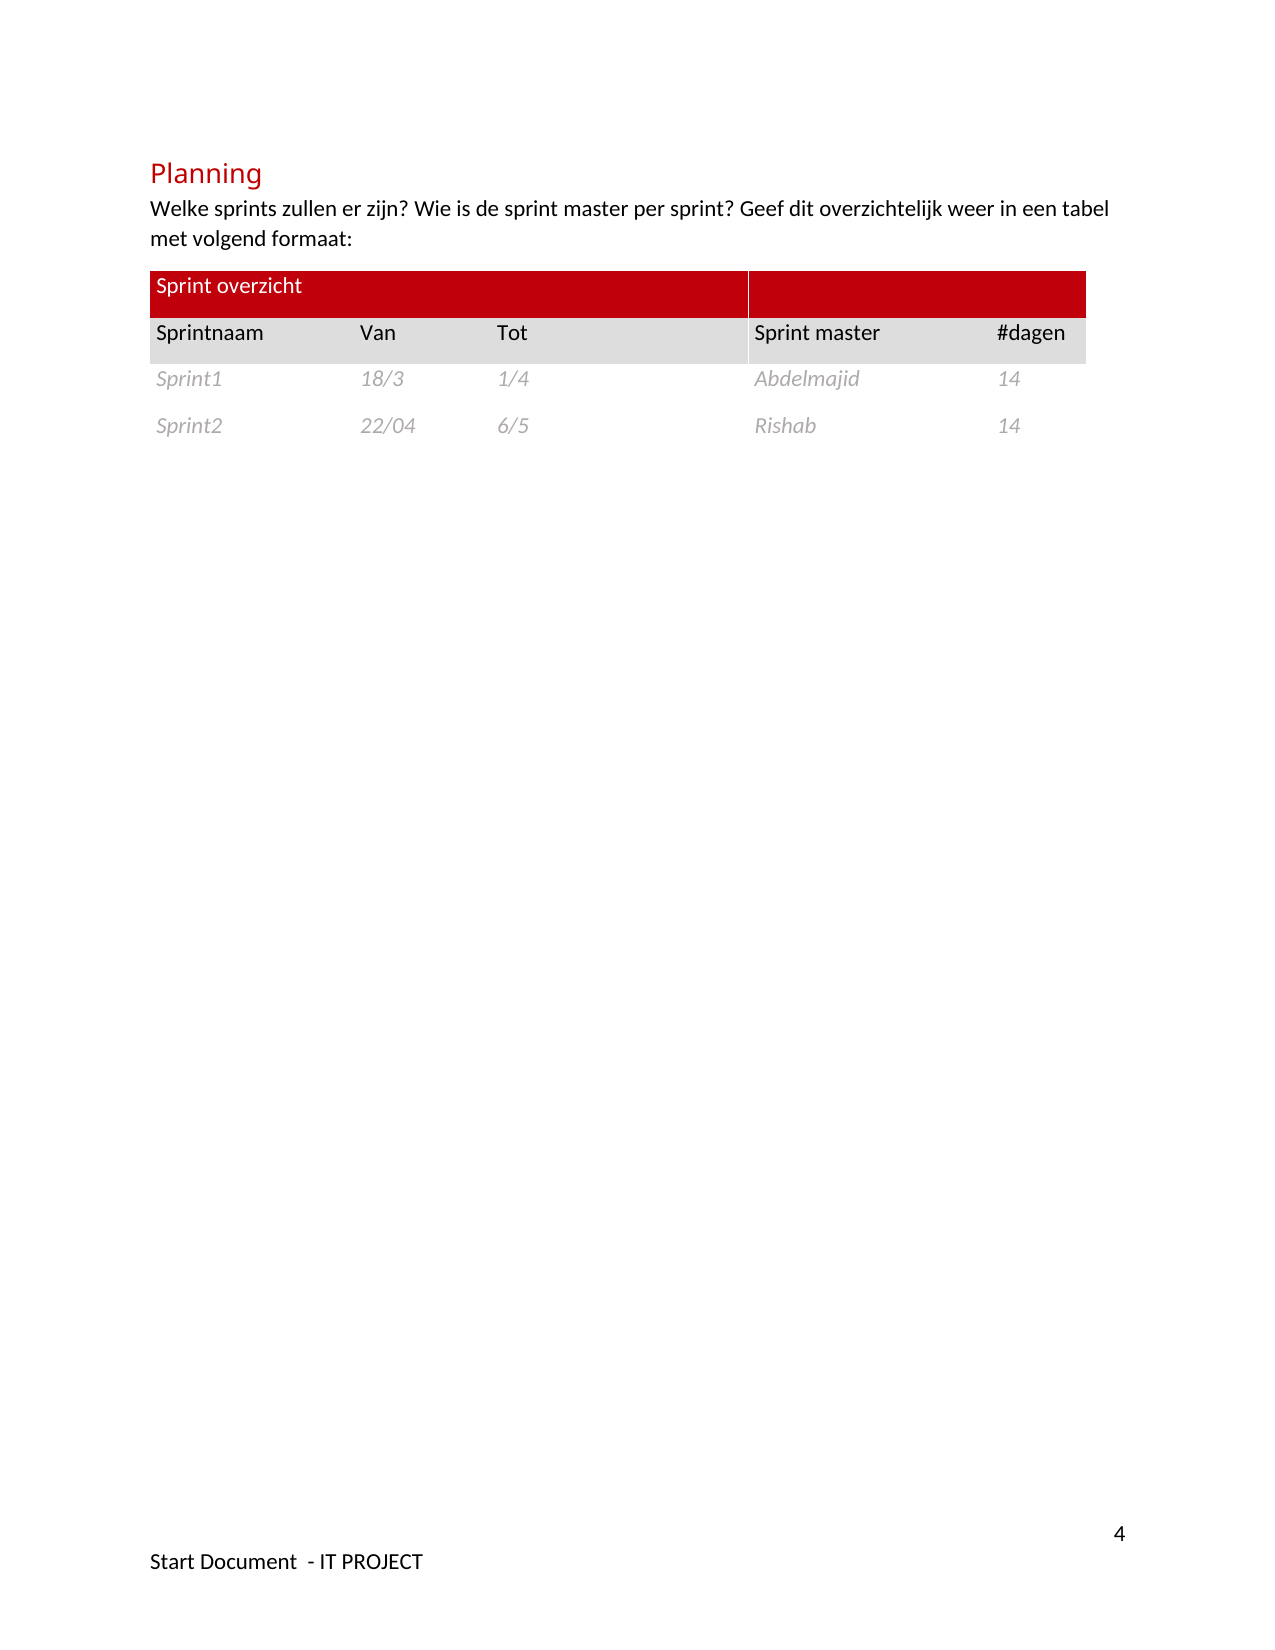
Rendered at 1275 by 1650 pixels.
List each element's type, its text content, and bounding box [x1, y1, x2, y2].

table_cell 6/5 [491, 411, 748, 458]
table_cell Sprint master [749, 318, 991, 364]
table_cell Van [354, 318, 491, 364]
table_header Sprint overzicht [150, 271, 354, 318]
text Welke sprints zullen er zijn? Wie is de sprint master per sprint? Geef dit overzichtelijk weer in een tabel met volgend formaat: [150, 194, 1125, 252]
table_cell Tot [491, 318, 748, 364]
table_header [491, 271, 748, 318]
table_cell Rishab [749, 411, 991, 458]
table_cell 14 [991, 411, 1086, 458]
table_cell Sprint2 [150, 411, 354, 458]
table_cell 14 [991, 365, 1086, 411]
table_cell Sprintnaam [150, 318, 354, 364]
table_header [354, 271, 491, 318]
table_cell #dagen [991, 318, 1086, 364]
table_cell 18/3 [354, 365, 491, 411]
subtitle Planning [150, 154, 1125, 191]
table_cell Sprint1 [150, 365, 354, 411]
table_header [749, 271, 991, 318]
table_cell 22/04 [354, 411, 491, 458]
table_cell 1/4 [491, 365, 748, 411]
table_cell Abdelmajid [749, 365, 991, 411]
table_header [991, 271, 1086, 318]
